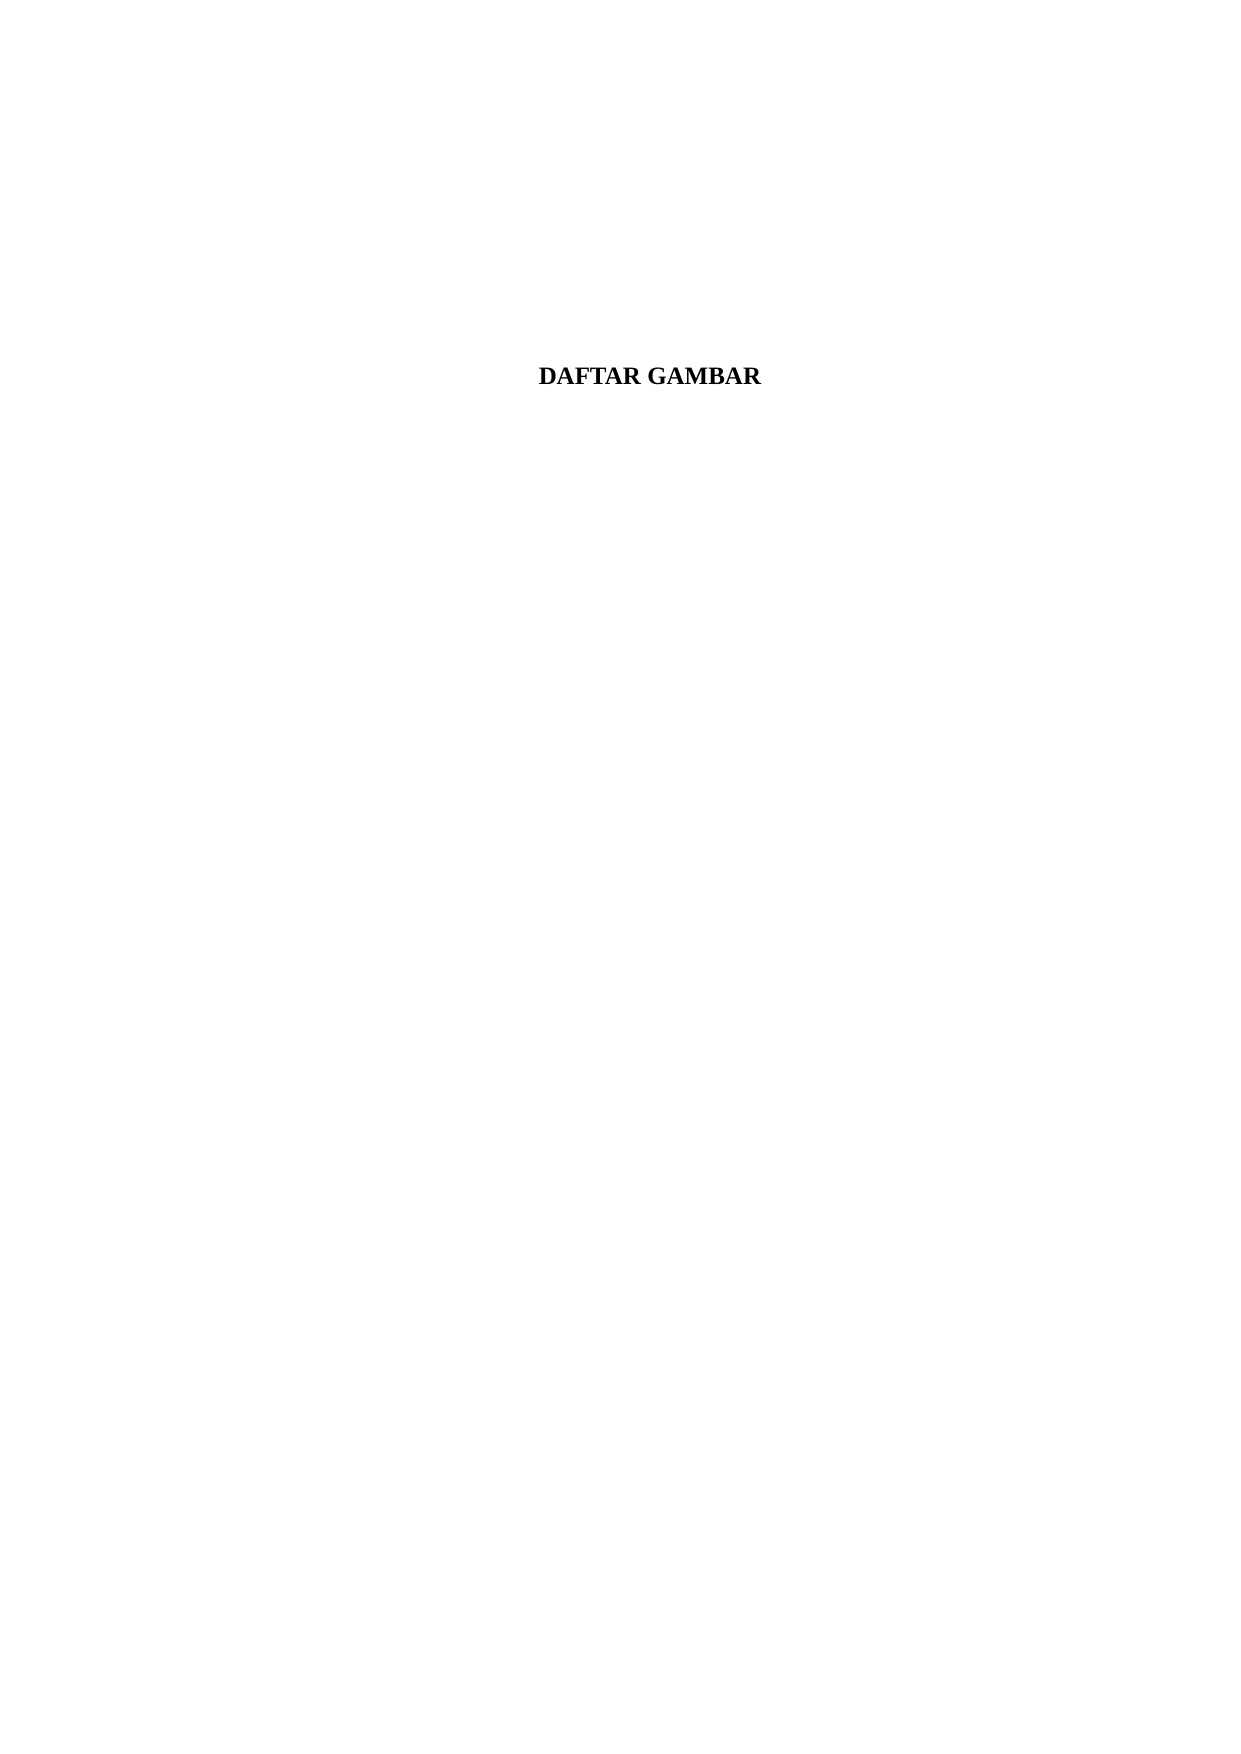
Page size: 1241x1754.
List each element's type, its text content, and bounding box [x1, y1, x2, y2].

subtitle DAFTAR GAMBAR [236, 361, 1063, 390]
